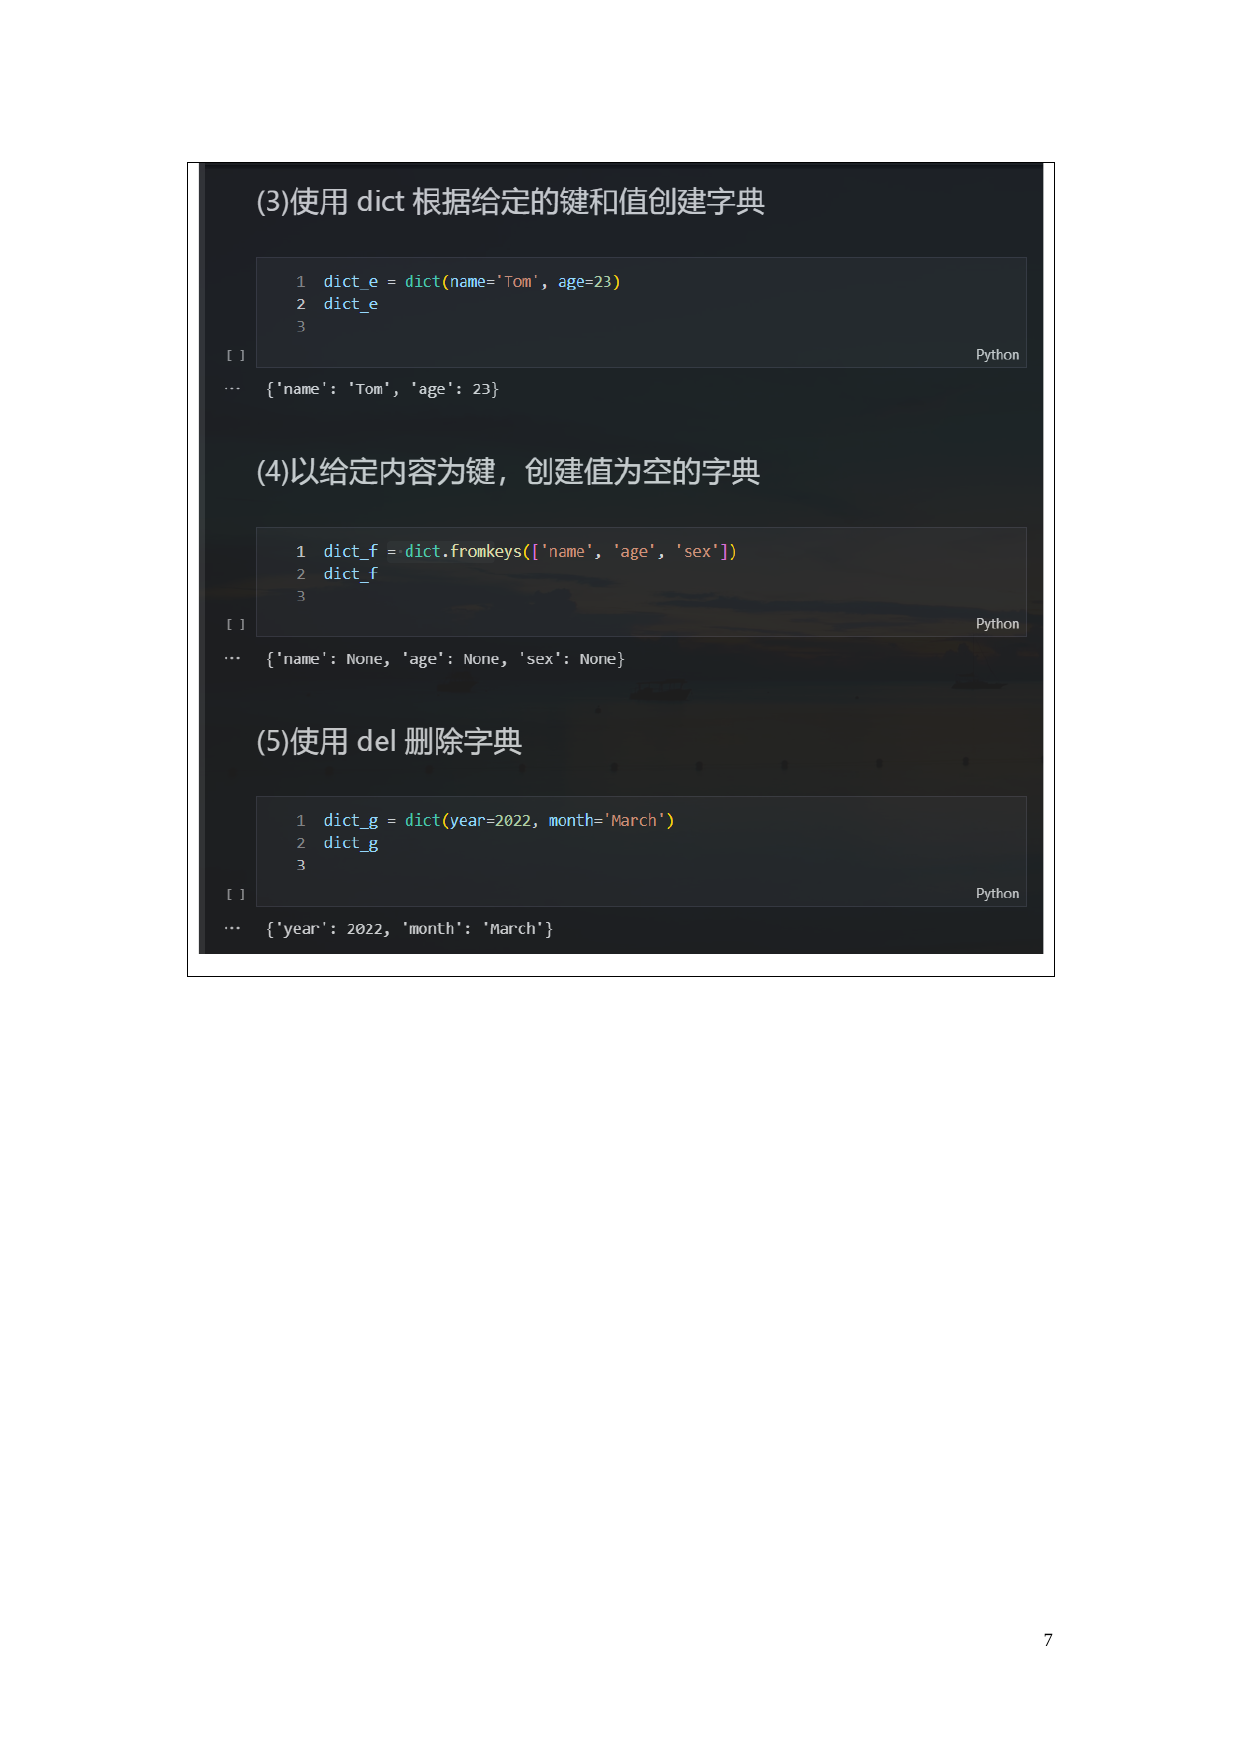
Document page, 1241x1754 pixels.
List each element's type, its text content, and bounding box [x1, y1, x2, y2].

table_header 实验学时 2学时 实验目的 熟悉元组、字典、集合的创建和使用等 熟悉序列 掌握生成器、字典、集合推导式使用 三、实验内容 （一）练习元组、字典、集合的创建和使用等 练习列表、元组、字典等序列的解包操作 编写代码，练习生成器、字典、集合推导式使用。 （四）配套实验指导书-实验2。 四、思考题 （一）简述python几种序列的区别和使用场景。 （1）列表主要用于对象长度不可知的情况下，而元组用于对象长度已知的情况下，且元组元素一旦创建就不可修改。 （2）集合中的元素不可重复的特点使得其被拿来去重，常用于存储海量数据。 （3）字典主要应用于需要对元素进行标记的对象。 五、实验结论或体会 通过此次实验，我熟悉了元组、字典、集合的创建和使用等方法以及序列解包操作，还掌握生成器、字典、集合推导式使用，巩固了Python的基础知识。 [188, 163, 1054, 976]
picture [198, 163, 1044, 954]
